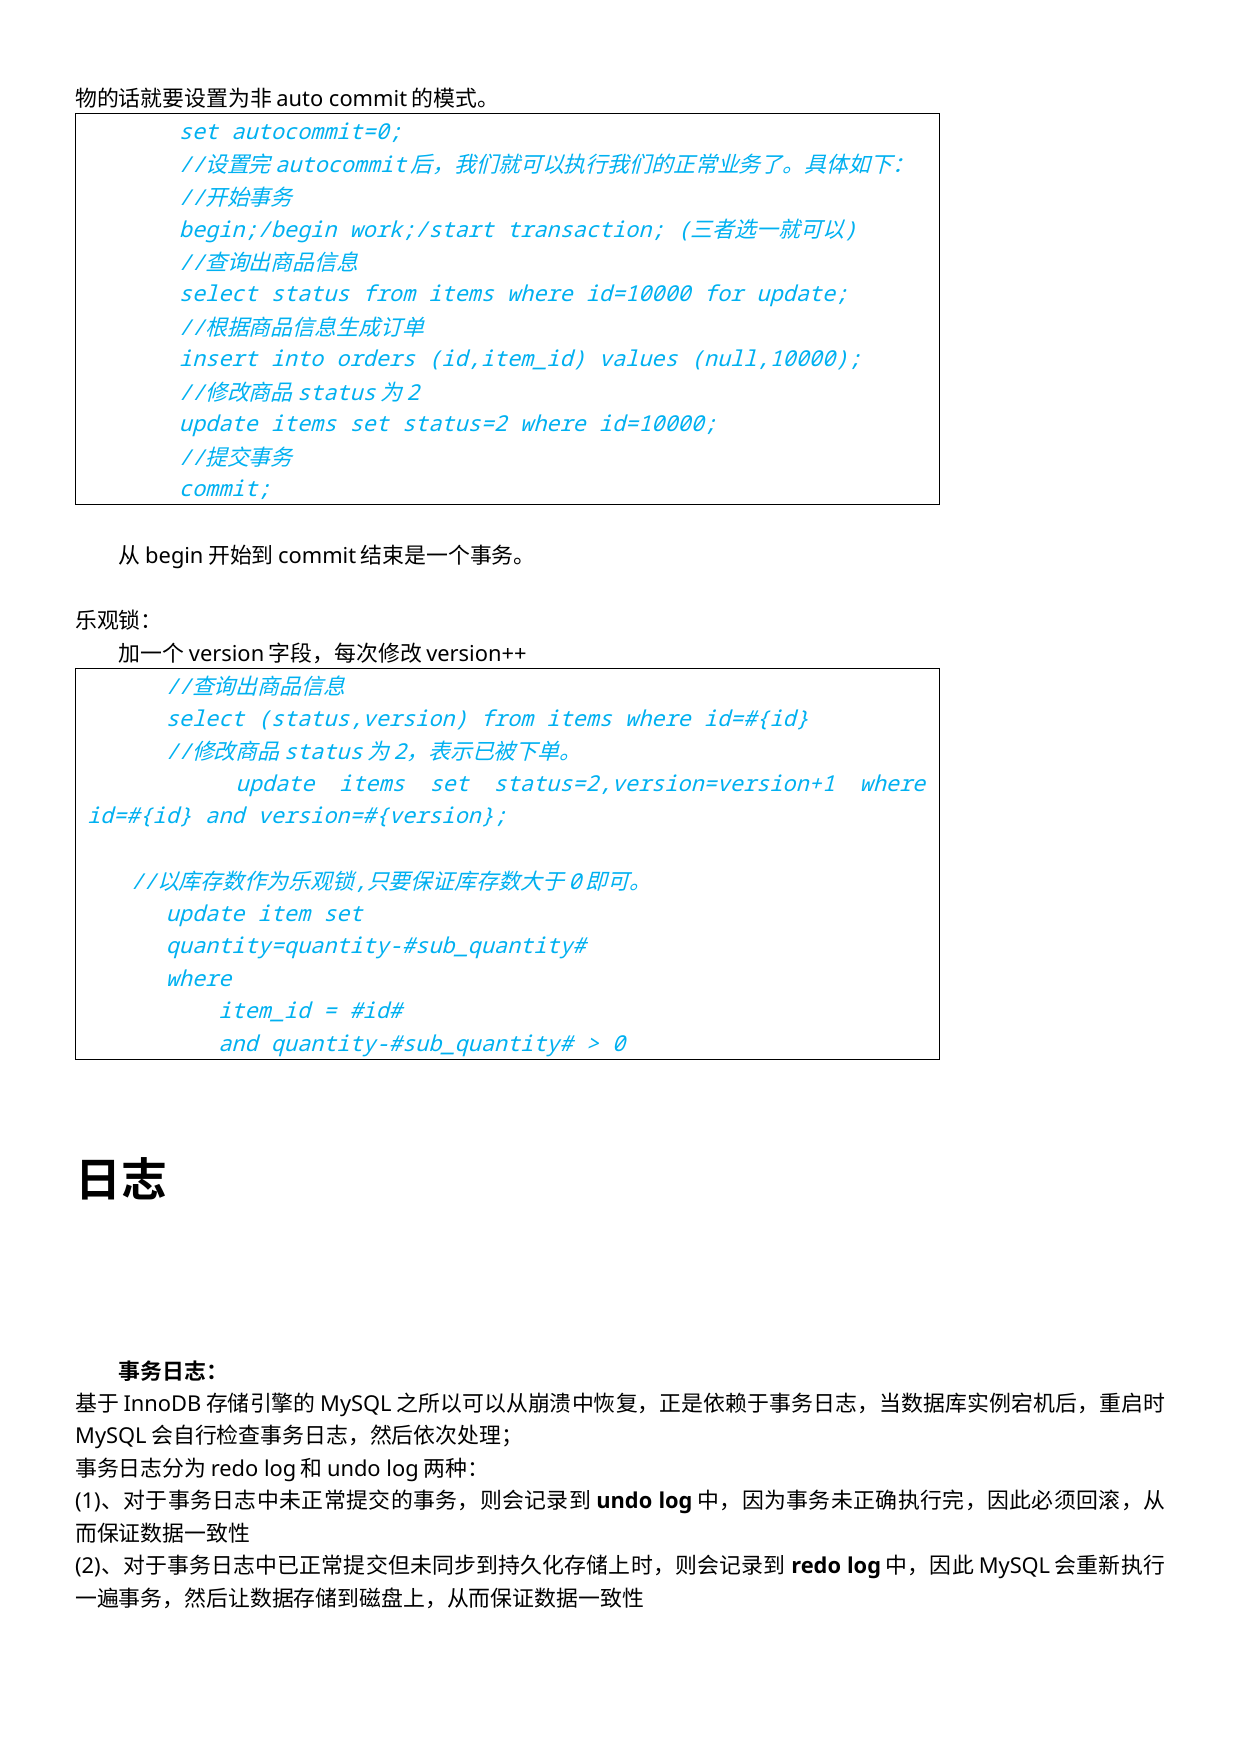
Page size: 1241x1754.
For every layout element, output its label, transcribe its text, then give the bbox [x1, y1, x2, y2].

table_header set autocommit=0; //设置完autocommit后，我们就可以执行我们的正常业务了。具体如下： //开始事务 begin;/begin work;/start transaction; (三者选一就可以) //查询出商品信息 select status from items where id=10000 for update; //根据商品信息生成订单 insert into orders (id,item_id) values (null,10000); //修改商品status为2 update items set status=2 where id=10000; //提交事务 commit; [76, 114, 939, 504]
text 乐观锁： [75, 603, 1165, 635]
text 事务日志： 基于InnoDB存储引擎的MySQL之所以可以从崩溃中恢复，正是依赖于事务日志，当数据库实例宕机后，重启时MySQL会自行检查事务日志，然后依次处理； 事务日志分为redo log和undo log两种： (1)、对于事务日志中未正常提交的事务，则会记录到undo log中，因为事务未正确执行完，因此必须回滚，从而保证数据一致性 (2)、对于事务日志中已正常提交但未同步到持久化存储上时，则会记录到redo log中，因此MySQL会重新执行一遍事务，然后让数据存储到磁盘上，从而保证数据一致性 [75, 1353, 1165, 1613]
subtitle 日志 [75, 1128, 1165, 1225]
text 首先关闭Mysql数据库的自动提交属性。 当执行一个更新操作后，my circle会立刻将结果进行提交。想要使用事物的话就要设置为非auto commit的模式。 [75, 81, 1165, 113]
text 加一个version字段，每次修改version++ [75, 635, 1165, 668]
text 从begin开始到commit结束是一个事务。 [75, 538, 1165, 570]
table_header //查询出商品信息 select (status,version) from items where id=#{id} //修改商品status为2，表示已被下单。 update items set status=2,version=version+1 where id=#{id} and version=#{version}; //以库存数作为乐观锁,只要保证库存数大于0即可。 update item set quantity=quantity-#sub_quantity# where item_id = #id# and quantity-#sub_quantity# > 0 [76, 669, 939, 1059]
